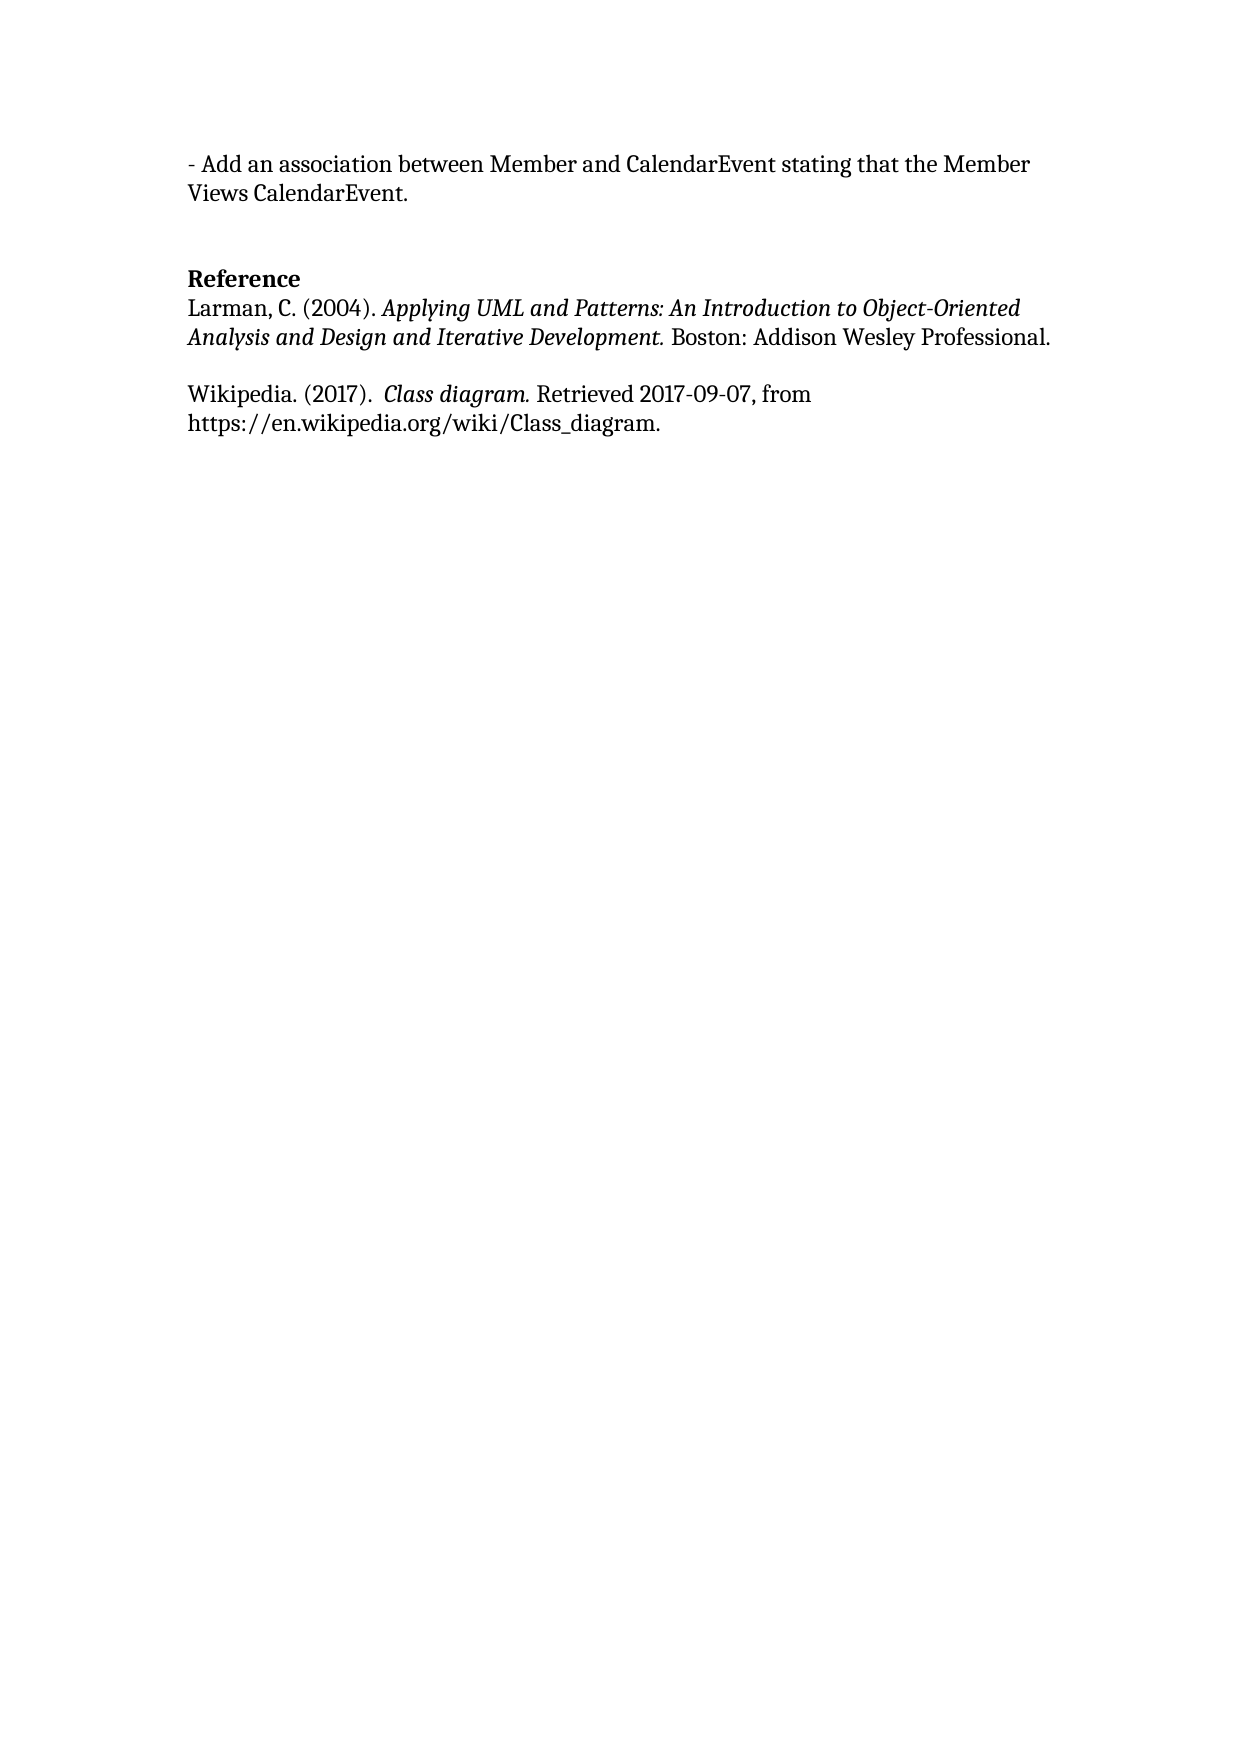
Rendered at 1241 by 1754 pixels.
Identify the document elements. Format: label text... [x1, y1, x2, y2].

text Wikipedia. (2017). Class diagram. Retrieved 2017-09-07, from https://en.wikipedia.org/wiki/Class_diagram. [187, 380, 1053, 437]
text Larman, C. (2004). Applying UML and Patterns: An Introduction to Object-Oriented Analysis and Design and Iterative Development. Boston: Addison Wesley Professional. [187, 294, 1053, 351]
text Reference [187, 265, 1053, 294]
text - Add an association between Member and CalendarEvent stating that the Member Views CalendarEvent. [187, 150, 1053, 207]
